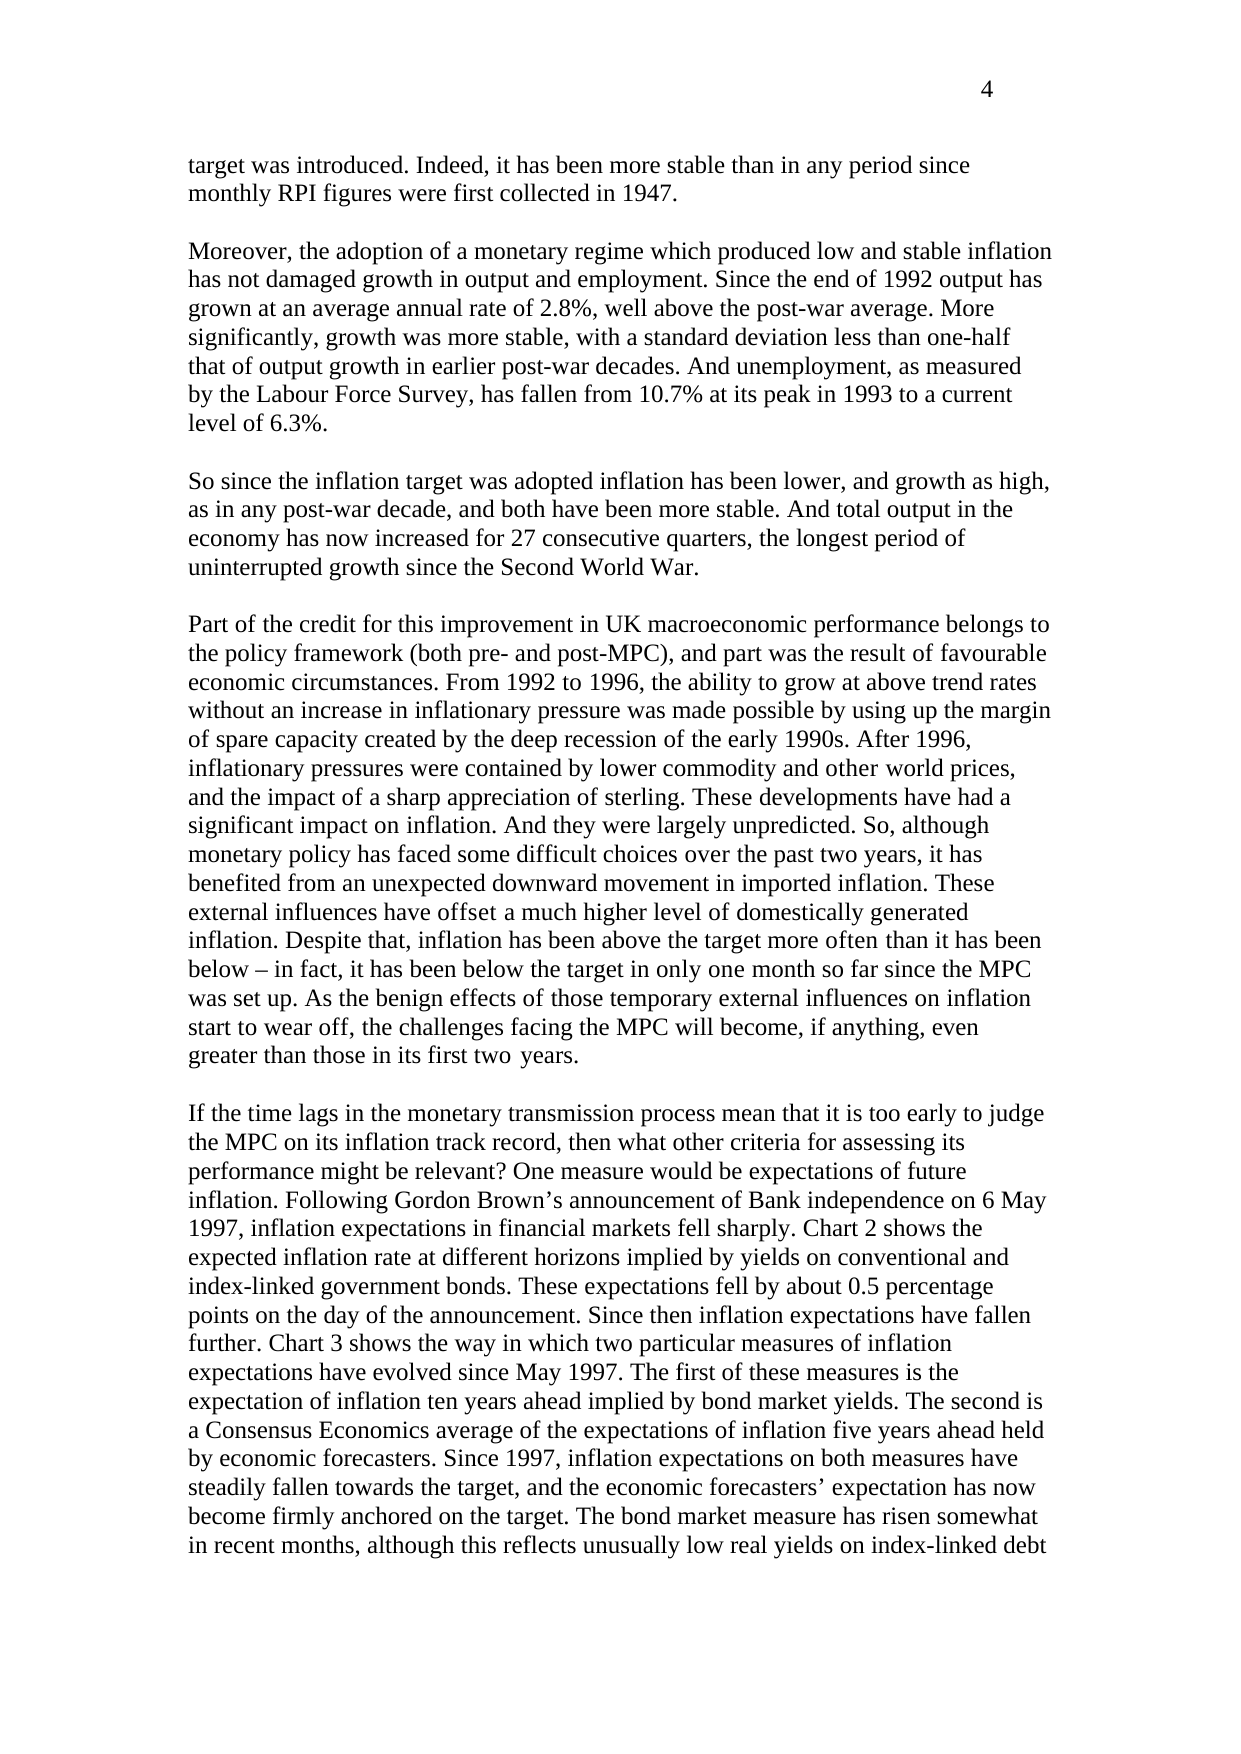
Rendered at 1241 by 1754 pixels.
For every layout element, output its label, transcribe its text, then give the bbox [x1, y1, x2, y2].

text target was introduced. Indeed, it has been more stable than in any period since monthly RPI figures were first collected in 1947. [188, 150, 1048, 207]
text So since the inflation target was adopted inflation has been lower, and growth as high, as in any post-war decade, and both have been more stable. And total output in the economy has now increased for 27 consecutive quarters, the longest period of uninterrupted growth since the Second World War. [188, 466, 1053, 581]
text Part of the credit for this improvement in UK macroeconomic performance belongs to the policy framework (both pre- and post-MPC), and part was the result of favourable economic circumstances. From 1992 to 1996, the ability to grow at above trend rates without an increase in inflationary pressure was made possible by using up the margin of spare capacity created by the deep recession of the early 1990s. After 1996, inflationary pressures were contained by lower commodity and other world prices, and the impact of a sharp appreciation of sterling. These developments have had a significant impact on inflation. And they were largely unpredicted. So, although monetary policy has faced some difficult choices over the past two years, it has benefited from an unexpected downward movement in imported inflation. These external influences have offset a much higher level of domestically generated inflation. Despite that, inflation has been above the target more often than it has been below – in fact, it has been below the target in only one month so far since the MPC was set up. As the benign effects of those temporary external influences on inflation start to wear off, the challenges facing the MPC will become, if anything, even greater than those in its first two years. [188, 609, 1053, 1069]
text Moreover, the adoption of a monetary regime which produced low and stable inflation has not damaged growth in output and employment. Since the end of 1992 output has grown at an average annual rate of 2.8%, well above the post-war average. More significantly, growth was more stable, with a standard deviation less than one-half [188, 236, 1056, 351]
text If the time lags in the monetary transmission process mean that it is too early to judge the MPC on its inflation track record, then what other criteria for assessing its performance might be relevant? One measure would be expectations of future inflation. Following Gordon Brown’s announcement of Bank independence on 6 May 1997, inflation expectations in financial markets fell sharply. Chart 2 shows the expected inflation rate at different horizons implied by yields on conventional and index-linked government bonds. These expectations fell by about 0.5 percentage points on the day of the announcement. Since then inflation expectations have fallen further. Chart 3 shows the way in which two particular measures of inflation expectations have evolved since May 1997. The first of these measures is the expectation of inflation ten years ahead implied by bond market yields. The second is a Consensus Economics average of the expectations of inflation five years ahead held by economic forecasters. Since 1997, inflation expectations on both measures have steadily fallen towards the target, and the economic forecasters’ expectation has now become firmly anchored on the target. The bond market measure has risen somewhat in recent months, although this reflects unusually low real yields on index-linked debt [188, 1098, 1052, 1558]
text that of output growth in earlier post-war decades. And unemployment, as measured by the Labour Force Survey, has fallen from 10.7% at its peak in 1993 to a current level of 6.3%. [188, 351, 1032, 437]
